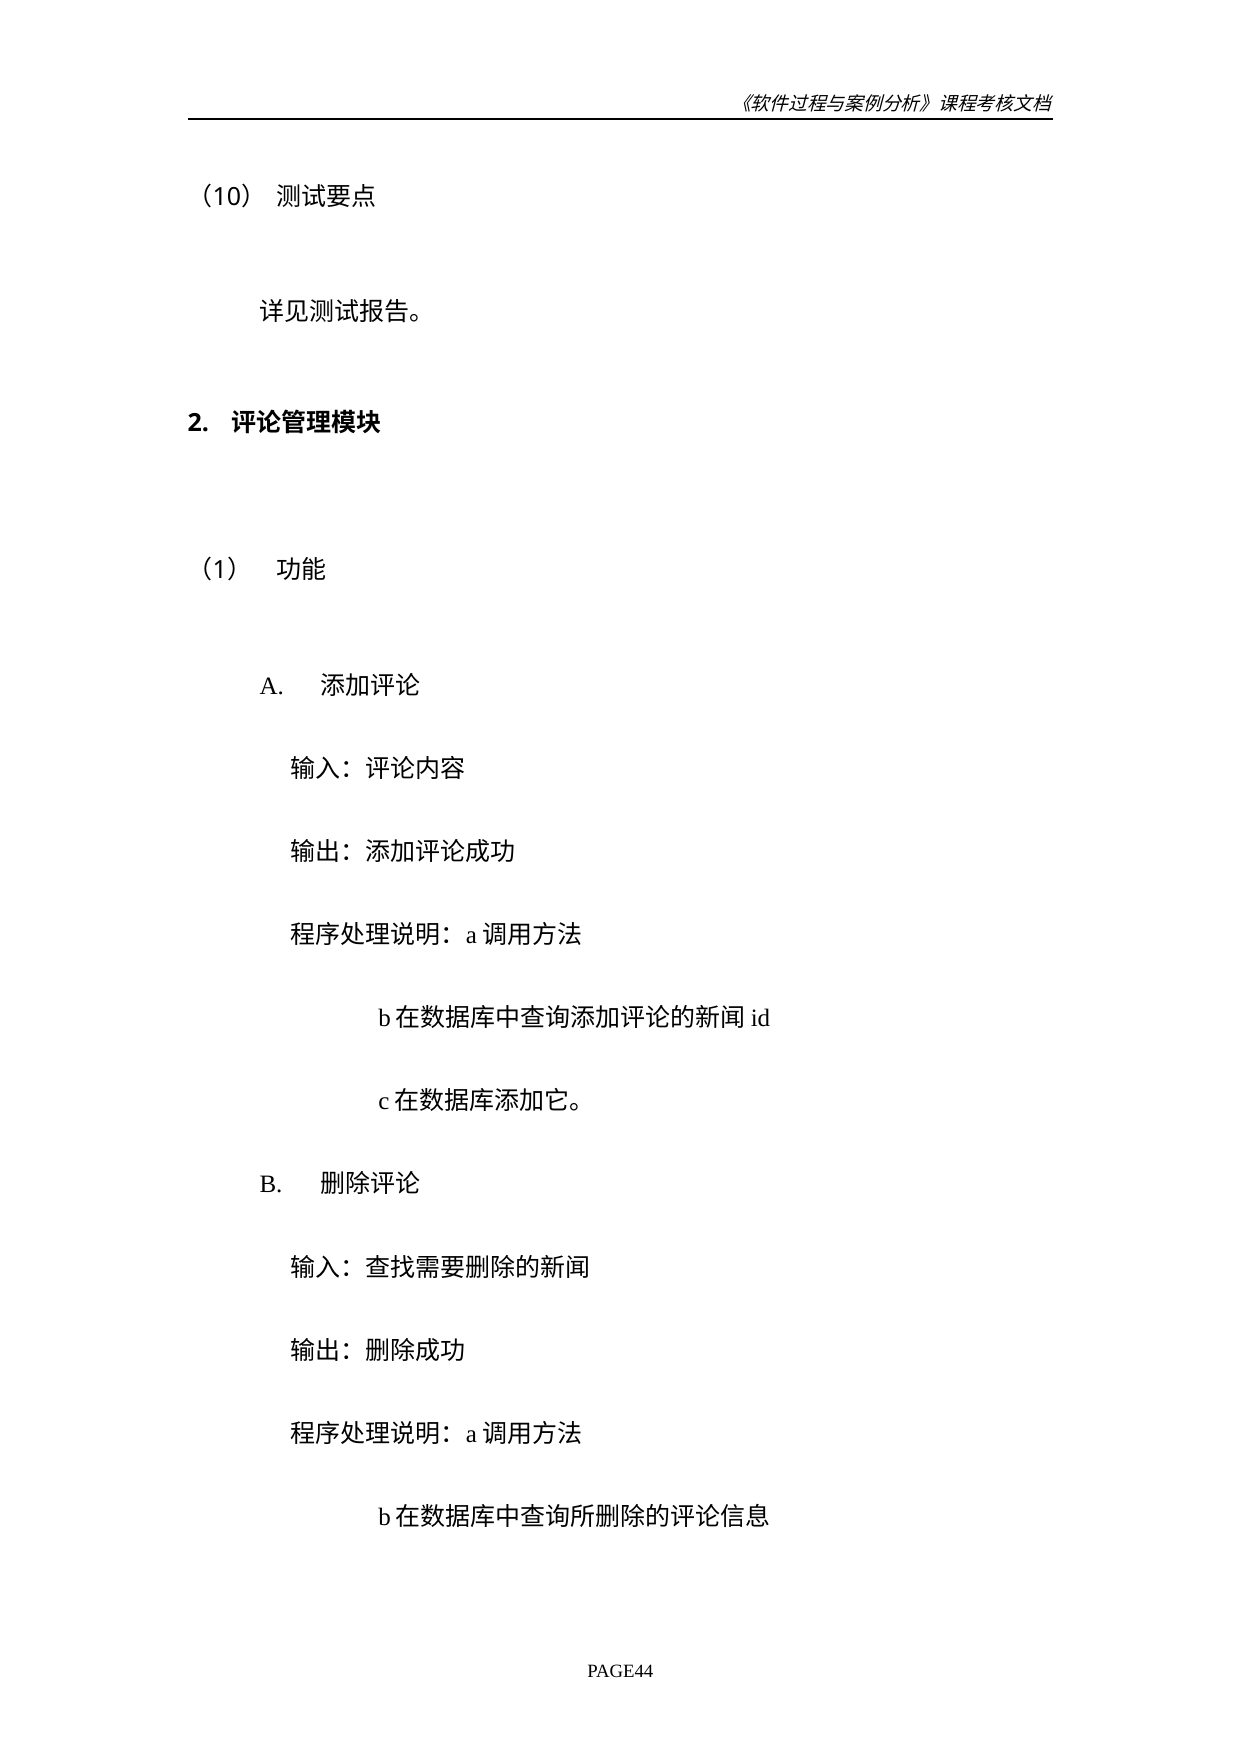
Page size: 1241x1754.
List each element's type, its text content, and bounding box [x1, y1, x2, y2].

text 程序处理说明：a调用方法 [209, 1399, 1053, 1464]
text 详见测试报告。 [209, 277, 1053, 342]
text 程序处理说明：a调用方法 [209, 900, 1053, 965]
text b在数据库中查询所删除的评论信息 [209, 1482, 1053, 1547]
text 输出：删除成功 [209, 1316, 1053, 1381]
text 输入：查找需要删除的新闻 [209, 1233, 1053, 1298]
text A. 添加评论 [209, 651, 1053, 716]
text c在数据库添加它。 [209, 1066, 1053, 1131]
text 输出：添加评论成功 [209, 817, 1053, 882]
subtitle 测试要点 [187, 162, 1053, 227]
text b在数据库中查询添加评论的新闻id [209, 983, 1053, 1048]
subtitle 评论管理模块 [187, 388, 1053, 453]
subtitle 功能 [187, 535, 1053, 600]
text 输入：评论内容 [209, 734, 1053, 799]
text B. 删除评论 [209, 1149, 1053, 1214]
